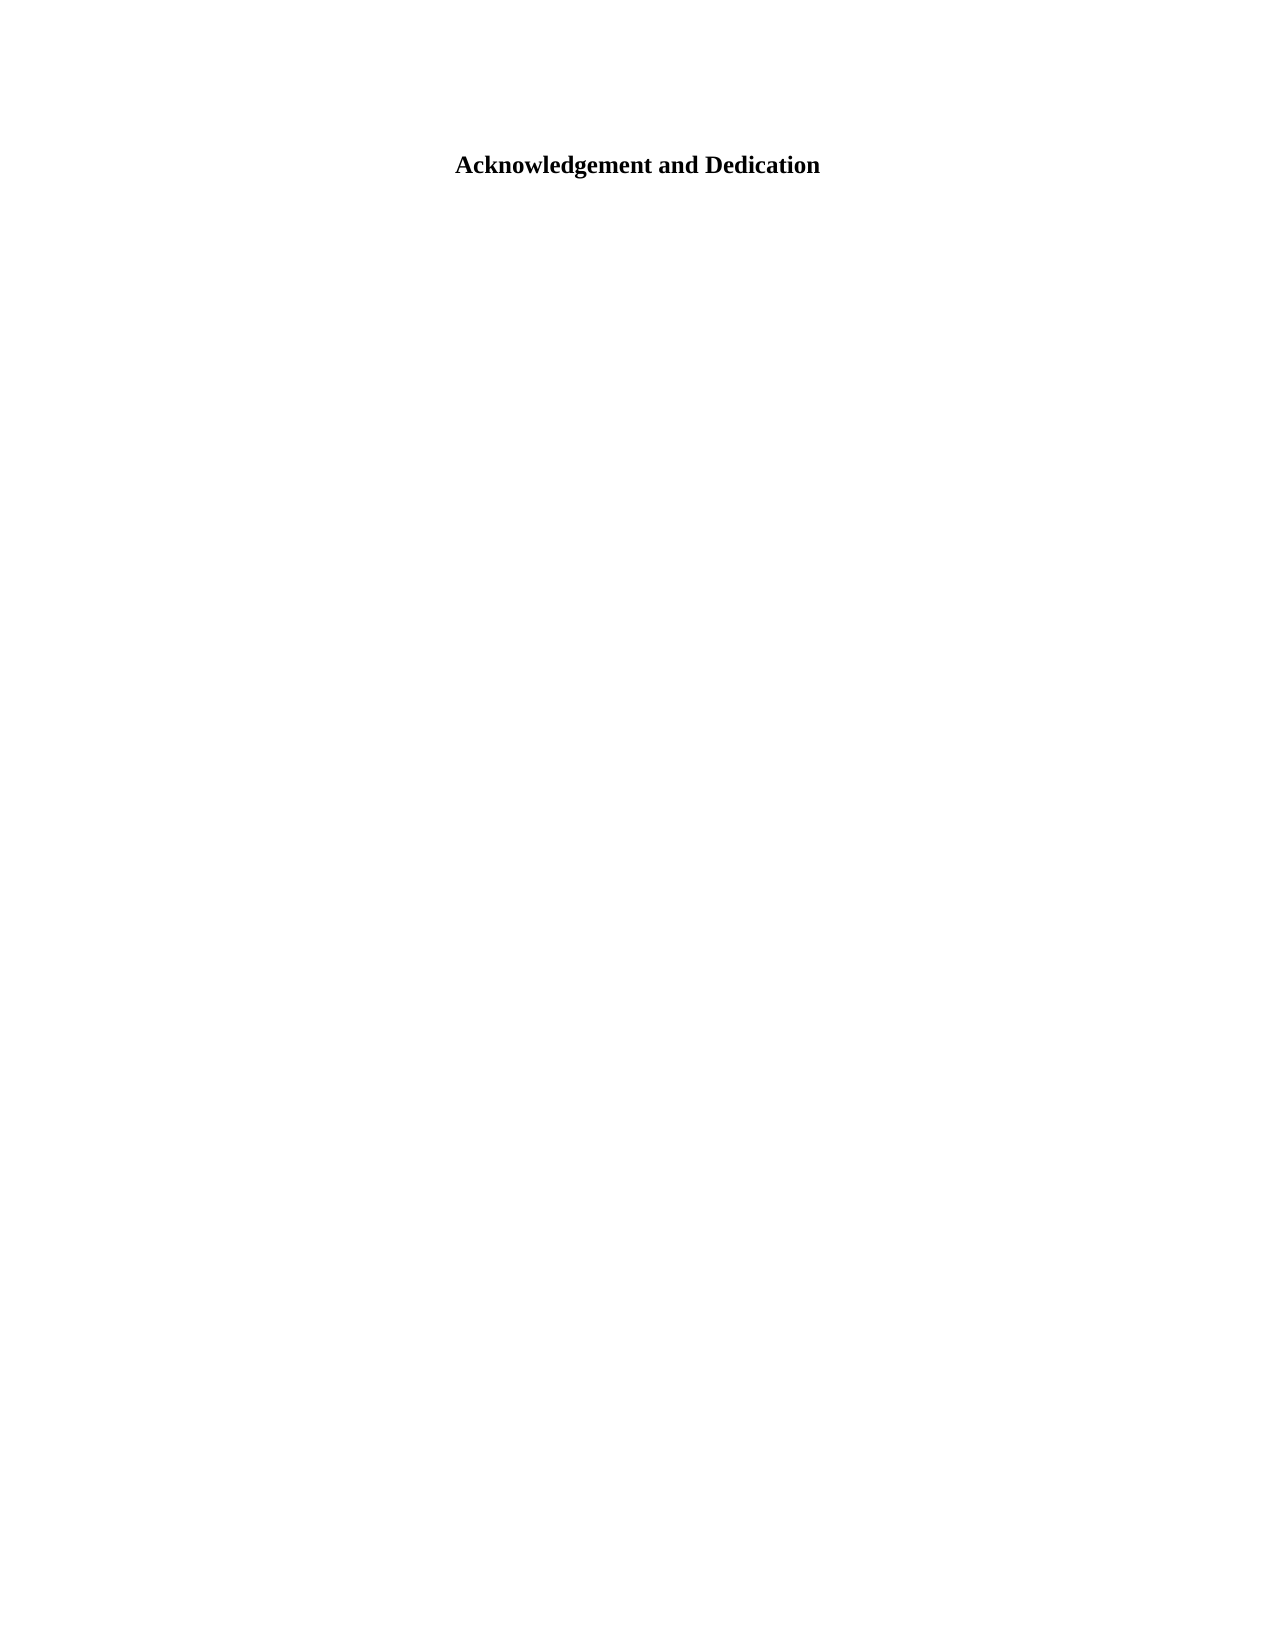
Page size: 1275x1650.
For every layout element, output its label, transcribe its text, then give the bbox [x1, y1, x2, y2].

text Acknowledgement and Dedication [150, 150, 1125, 179]
